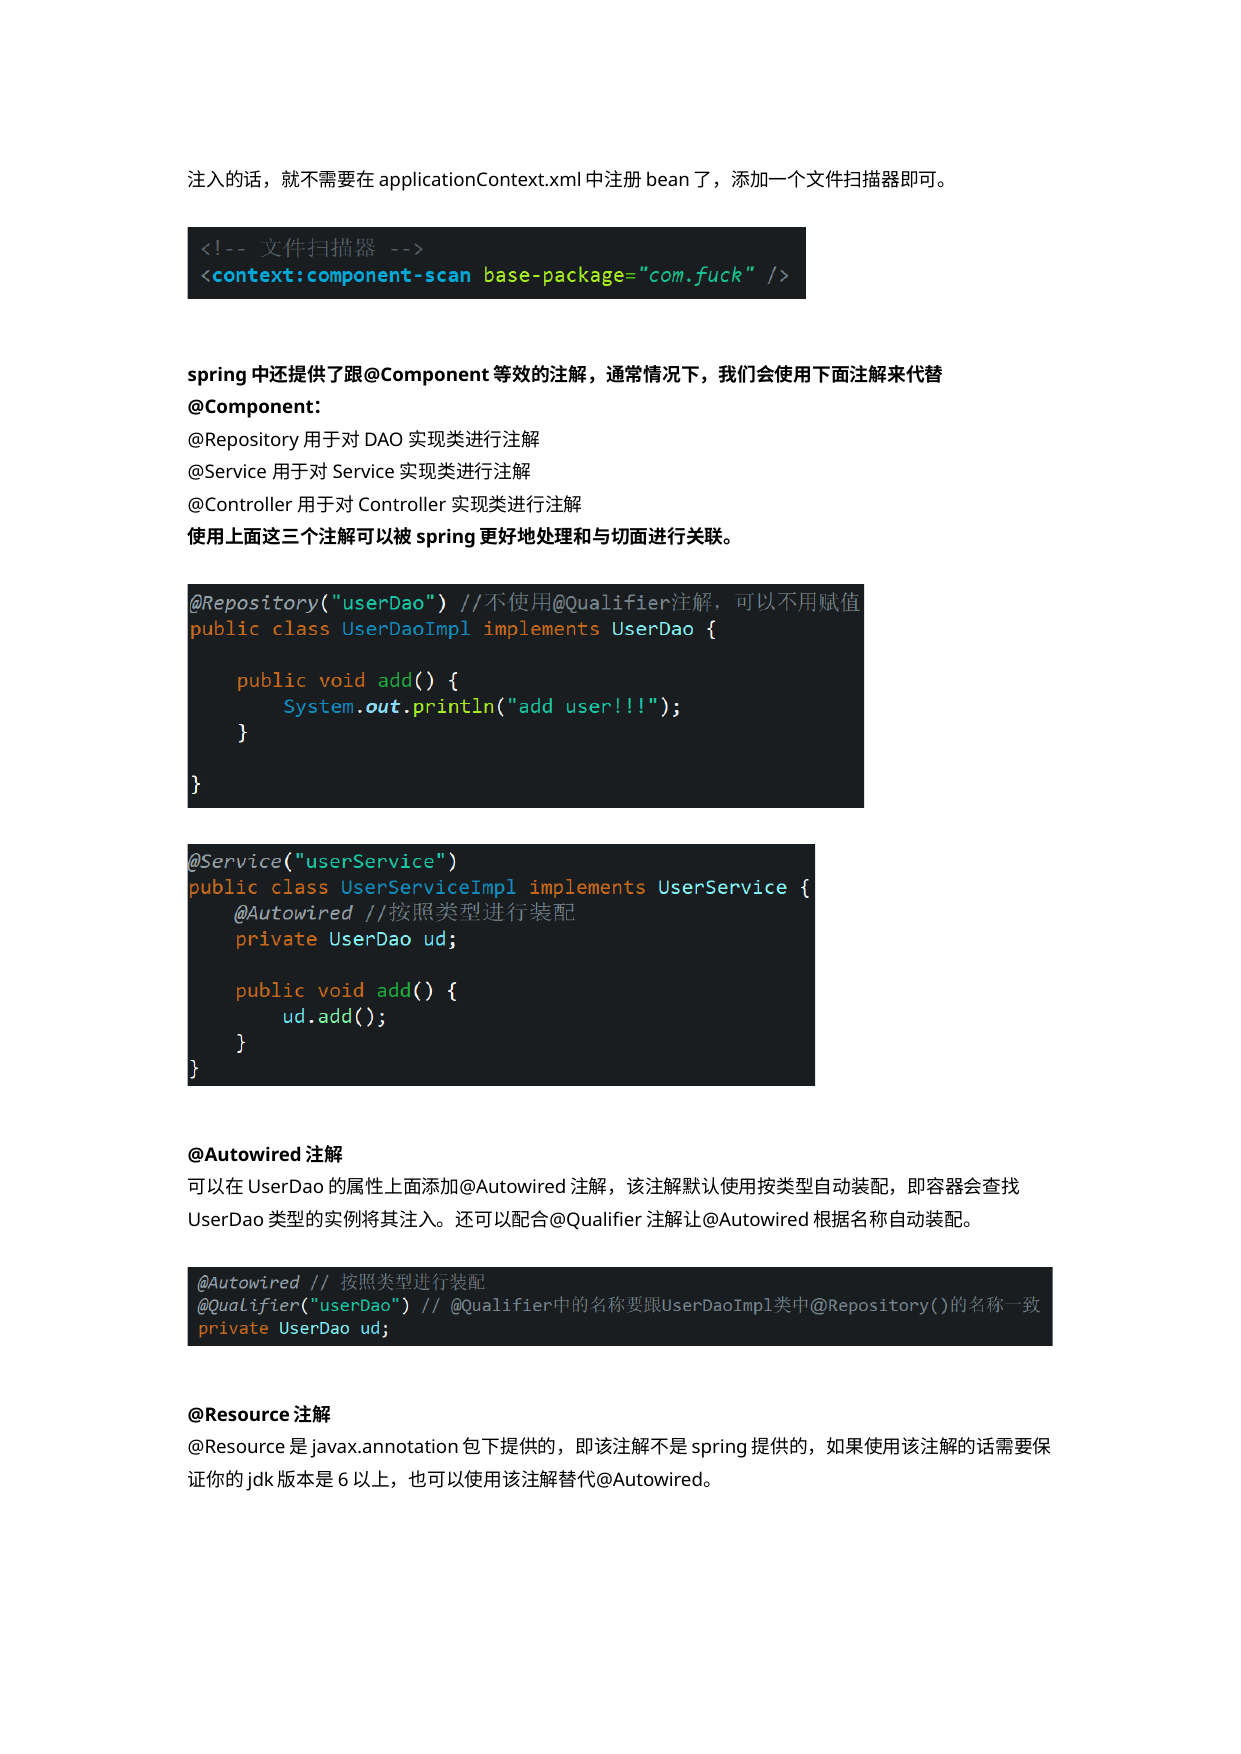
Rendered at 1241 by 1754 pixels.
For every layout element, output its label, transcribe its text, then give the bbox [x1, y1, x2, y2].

picture [187, 1267, 1053, 1346]
text 使用上面这三个注解可以被spring更好地处理和与切面进行关联。 [187, 519, 1053, 552]
text 可以在UserDao的属性上面添加@Autowired注解，该注解默认使用按类型自动装配，即容器会查找UserDao类型的实例将其注入。还可以配合@Qualifier注解让@Autowired根据名称自动装配。 [187, 1169, 1053, 1234]
text @Repository 用于对 DAO 实现类进行注解 [187, 422, 1053, 454]
picture [187, 584, 865, 808]
text @Resource是javax.annotation包下提供的，即该注解不是spring提供的，如果使用该注解的话需要保证你的jdk版本是6以上，也可以使用该注解替代@Autowired。 [187, 1429, 1053, 1494]
text @Resource注解 [187, 1397, 1053, 1429]
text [187, 162, 1053, 194]
text @Controller 用于对 Controller 实现类进行注解 [187, 487, 1053, 519]
text spring中还提供了跟@Component等效的注解，通常情况下，我们会使用下面注解来代替@Component： [187, 357, 1053, 422]
text @Autowired注解 [187, 1137, 1053, 1169]
text @Service 用于对 Service 实现类进行注解 [187, 454, 1053, 487]
picture [187, 844, 816, 1086]
picture [187, 227, 806, 299]
